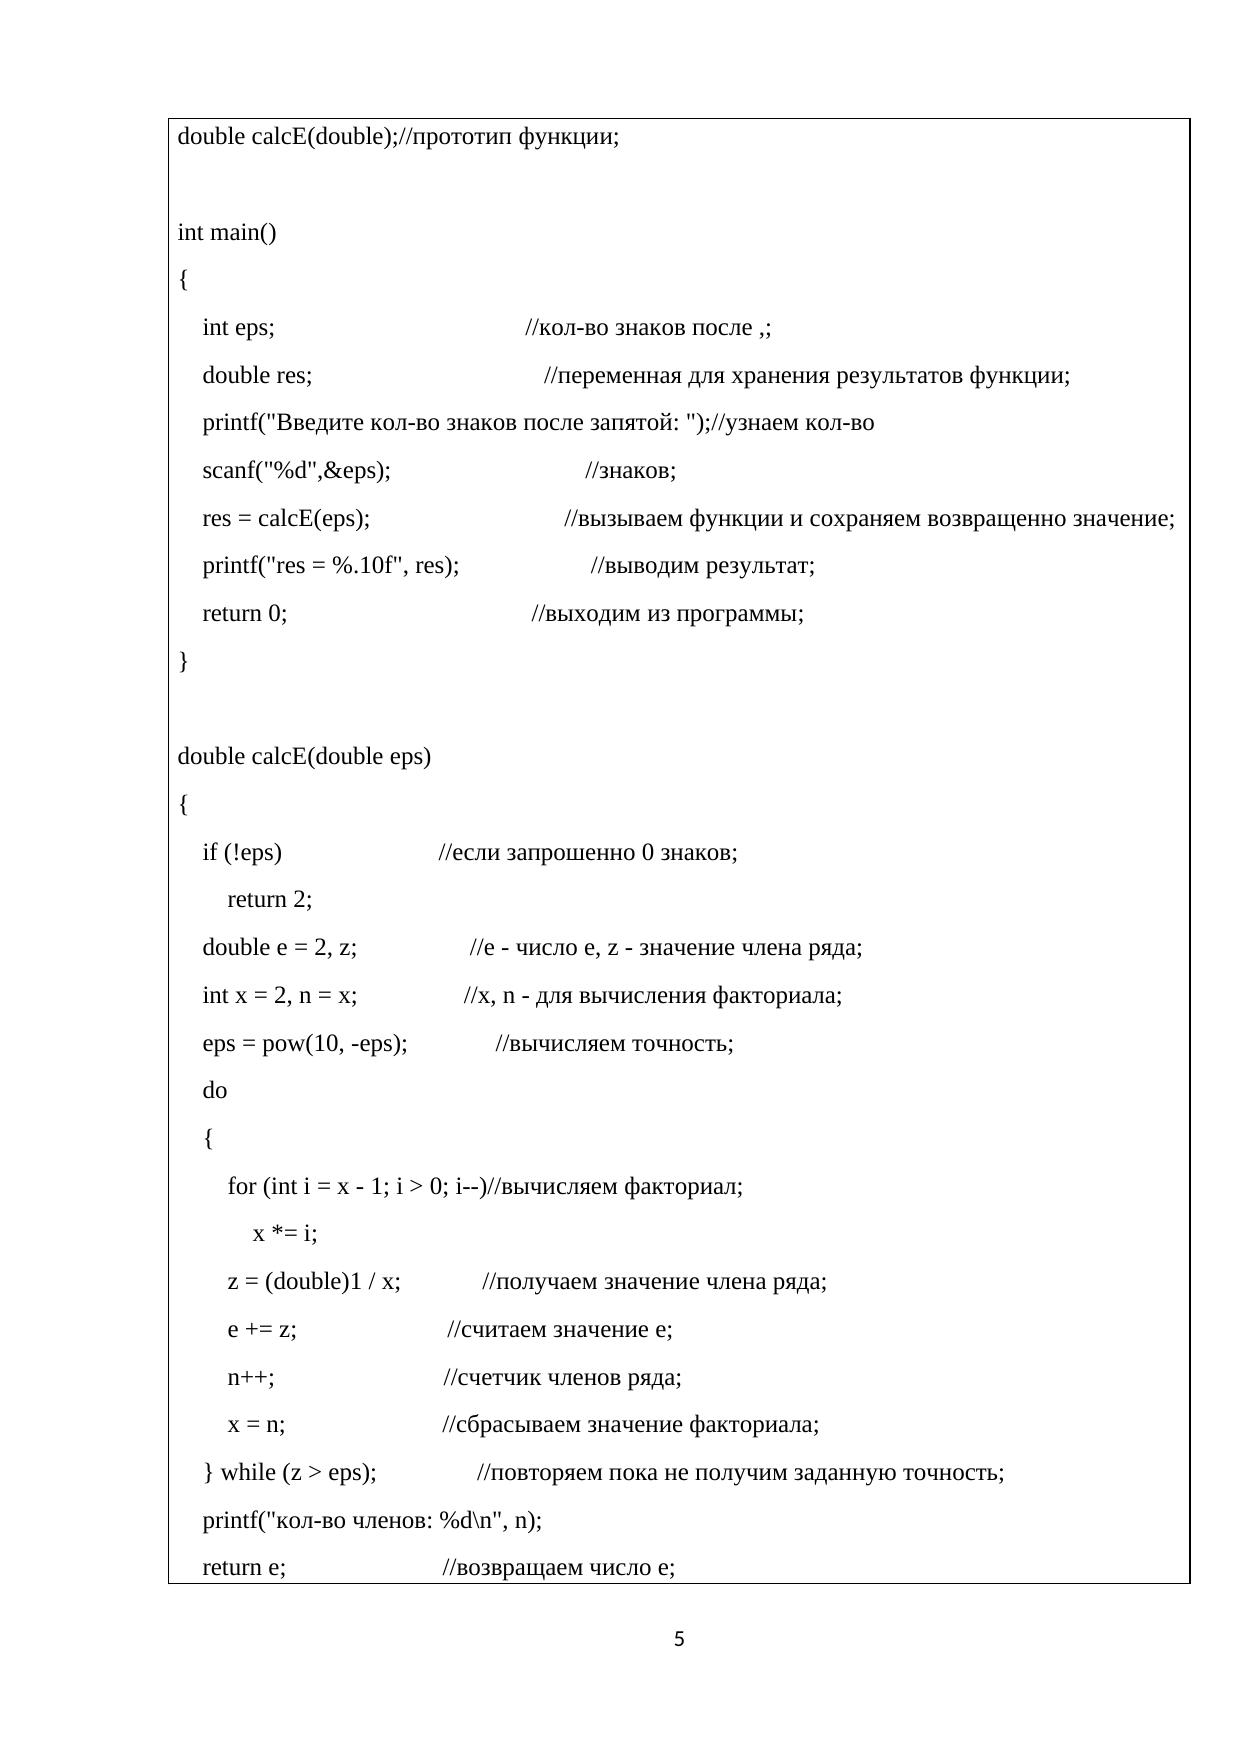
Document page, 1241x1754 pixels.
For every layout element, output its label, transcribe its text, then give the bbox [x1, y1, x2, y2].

text return 0; //выходим из программы; [169, 595, 1189, 627]
text printf("кол-во членов: %d\n", n); [169, 1502, 1189, 1533]
text { [169, 1120, 1189, 1152]
text double e = 2, z; //е - число e, z - значение члена ряда; [169, 929, 1189, 961]
text int eps; //кол-во знаков после ,; [169, 309, 1189, 341]
text } while (z > eps); //повторяем пока не получим заданную точность; [169, 1454, 1189, 1486]
text do [169, 1072, 1189, 1104]
text x = n; //сбрасываем значение факториала; [169, 1406, 1189, 1438]
text int main() [169, 213, 1189, 245]
text for (int i = x - 1; i > 0; i--)//вычисляем факториал; [169, 1168, 1189, 1199]
text n++; //счетчик членов ряда; [169, 1358, 1189, 1390]
text return 2; [169, 881, 1189, 913]
text int x = 2, n = x; //x, n - для вычисления факториала; [169, 977, 1189, 1009]
text double calcE(double eps) [169, 738, 1189, 770]
text e += z; //считаем значение e; [169, 1311, 1189, 1343]
text double calcE(double);//прототип функции; [169, 119, 1189, 150]
text double res; //переменная для хранения результатов функции; [169, 357, 1189, 388]
text if (!eps) //если запрошенно 0 знаков; [169, 834, 1189, 866]
text x *= i; [169, 1215, 1189, 1247]
text return e; //возвращаем число e; [169, 1549, 1189, 1583]
text z = (double)1 / x; //получаем значение члена ряда; [169, 1263, 1189, 1295]
text } [169, 643, 1189, 675]
text printf("res = %.10f", res); //выводим результат; [169, 547, 1189, 579]
text printf("Введите кол-во знаков после запятой: ");//узнаем кол-во [169, 404, 1189, 436]
text { [169, 261, 1189, 293]
text eps = pow(10, -eps); //вычисляем точность; [169, 1024, 1189, 1056]
text res = calcE(eps); //вызываем функции и сохраняем возвращенно значение; [169, 500, 1189, 532]
text { [169, 786, 1189, 818]
text scanf("%d",&eps); //знаков; [169, 452, 1189, 484]
